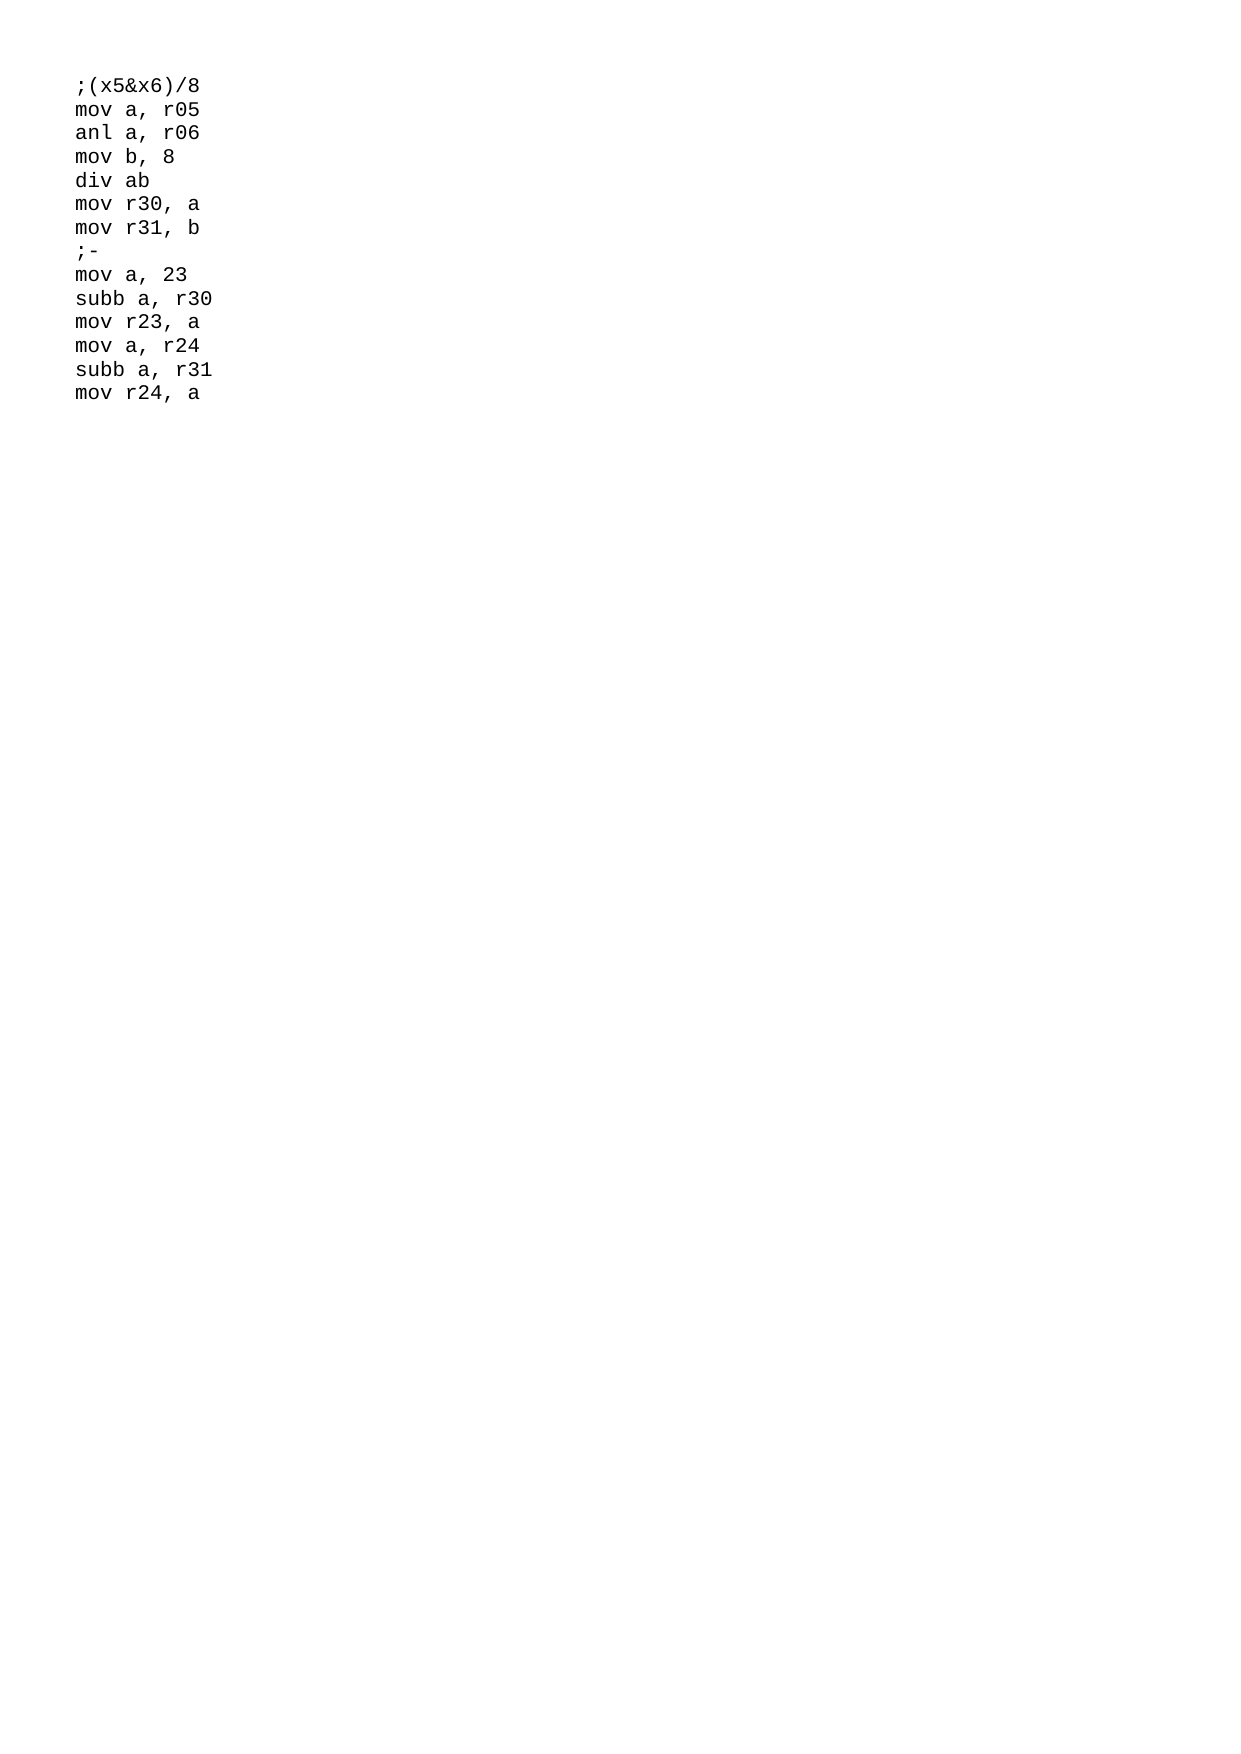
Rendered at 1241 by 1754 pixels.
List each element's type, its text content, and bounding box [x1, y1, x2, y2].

text mov r31, b [75, 217, 1165, 241]
text div ab [75, 169, 1165, 193]
text mov a, 23 [75, 264, 1165, 288]
text mov b, 8 [75, 146, 1165, 169]
text mov a, r24 [75, 335, 1165, 359]
text mov r24, a [75, 382, 1165, 406]
text subb a, r30 [75, 288, 1165, 311]
text mov a, r05 [75, 99, 1165, 122]
text subb a, r31 [75, 359, 1165, 382]
text ;- [75, 241, 1165, 264]
text mov r30, a [75, 193, 1165, 217]
text ;(x5&x6)/8 [75, 75, 1165, 99]
text mov r23, a [75, 311, 1165, 335]
text anl a, r06 [75, 122, 1165, 146]
